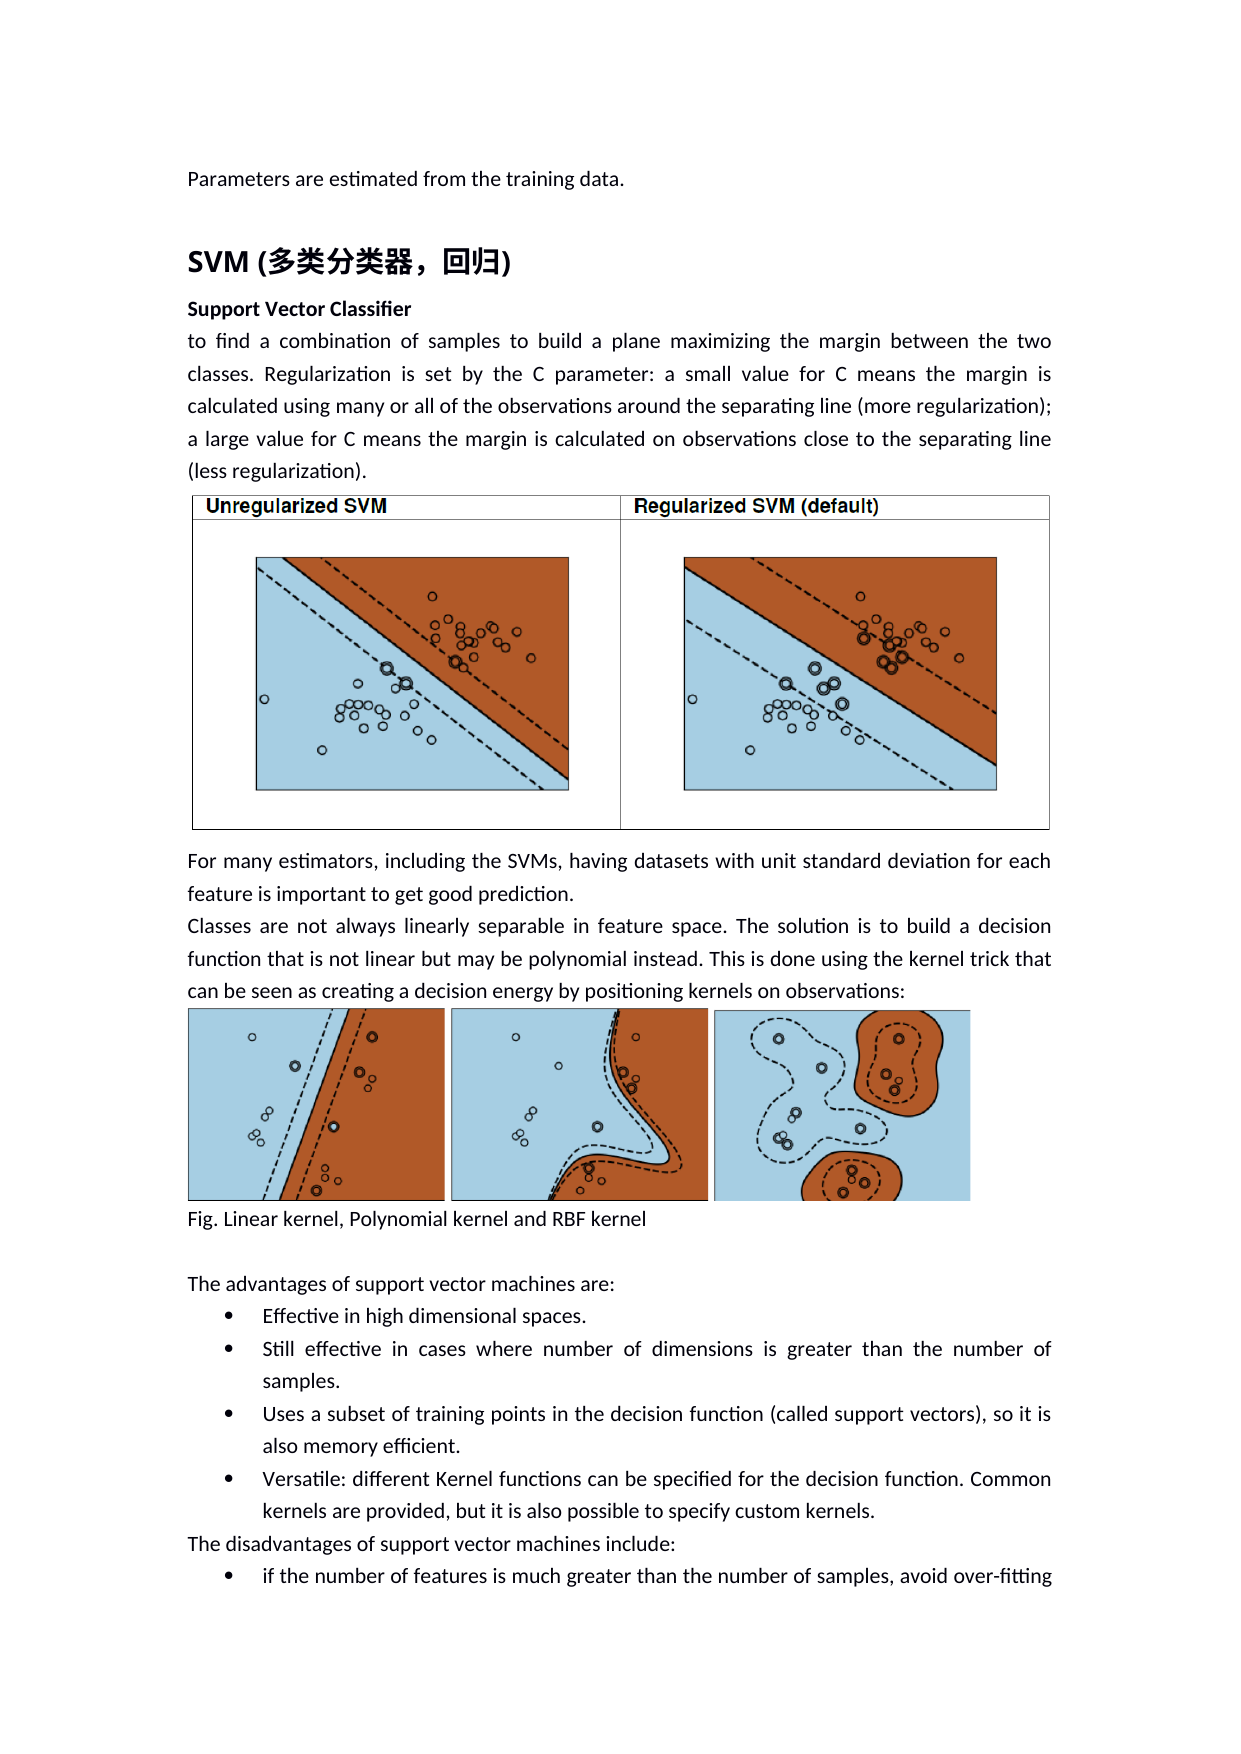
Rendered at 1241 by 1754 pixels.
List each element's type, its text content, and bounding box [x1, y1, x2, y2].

text Fig. Linear kernel, Polynomial kernel and RBF kernel [187, 1202, 1053, 1234]
text Classes are not always linearly separable in feature space. The solution is to build a decision function that is not linear but may be polynomial instead. This is done using the kernel trick that can be seen as creating a decision energy by positioning kernels on observations: [187, 909, 1053, 1007]
list Versatile: different Kernel functions can be specified for the decision function. Common kernels are provided, but it is also possible to specify custom kernels. [225, 1462, 1053, 1527]
list Effective in high dimensional spaces. [225, 1299, 1053, 1332]
list Uses a subset of training points in the decision function (called support vectors), so it is also memory efficient. [225, 1397, 1053, 1462]
text Parameters are estimated from the training data. [187, 162, 1053, 194]
text Support Vector Classifier [187, 292, 1053, 324]
list Still effective in cases where number of dimensions is greater than the number of samples. [225, 1332, 1053, 1397]
subtitle SVM (多类分类器，回归) [187, 227, 1053, 292]
text For many estimators, including the SVMs, having datasets with unit standard deviation for each feature is important to get good prediction. [187, 844, 1053, 909]
text The advantages of support vector machines are: [187, 1267, 1053, 1299]
text to find a combination of samples to build a plane maximizing the margin between the two classes. Regularization is set by the C parameter: a small value for C means the margin is calculated using many or all of the observations around the separating line (more regularization); a large value for C means the margin is calculated on observations close to the separating line (less regularization). [187, 324, 1053, 487]
text The disadvantages of support vector machines include: [187, 1527, 1053, 1559]
